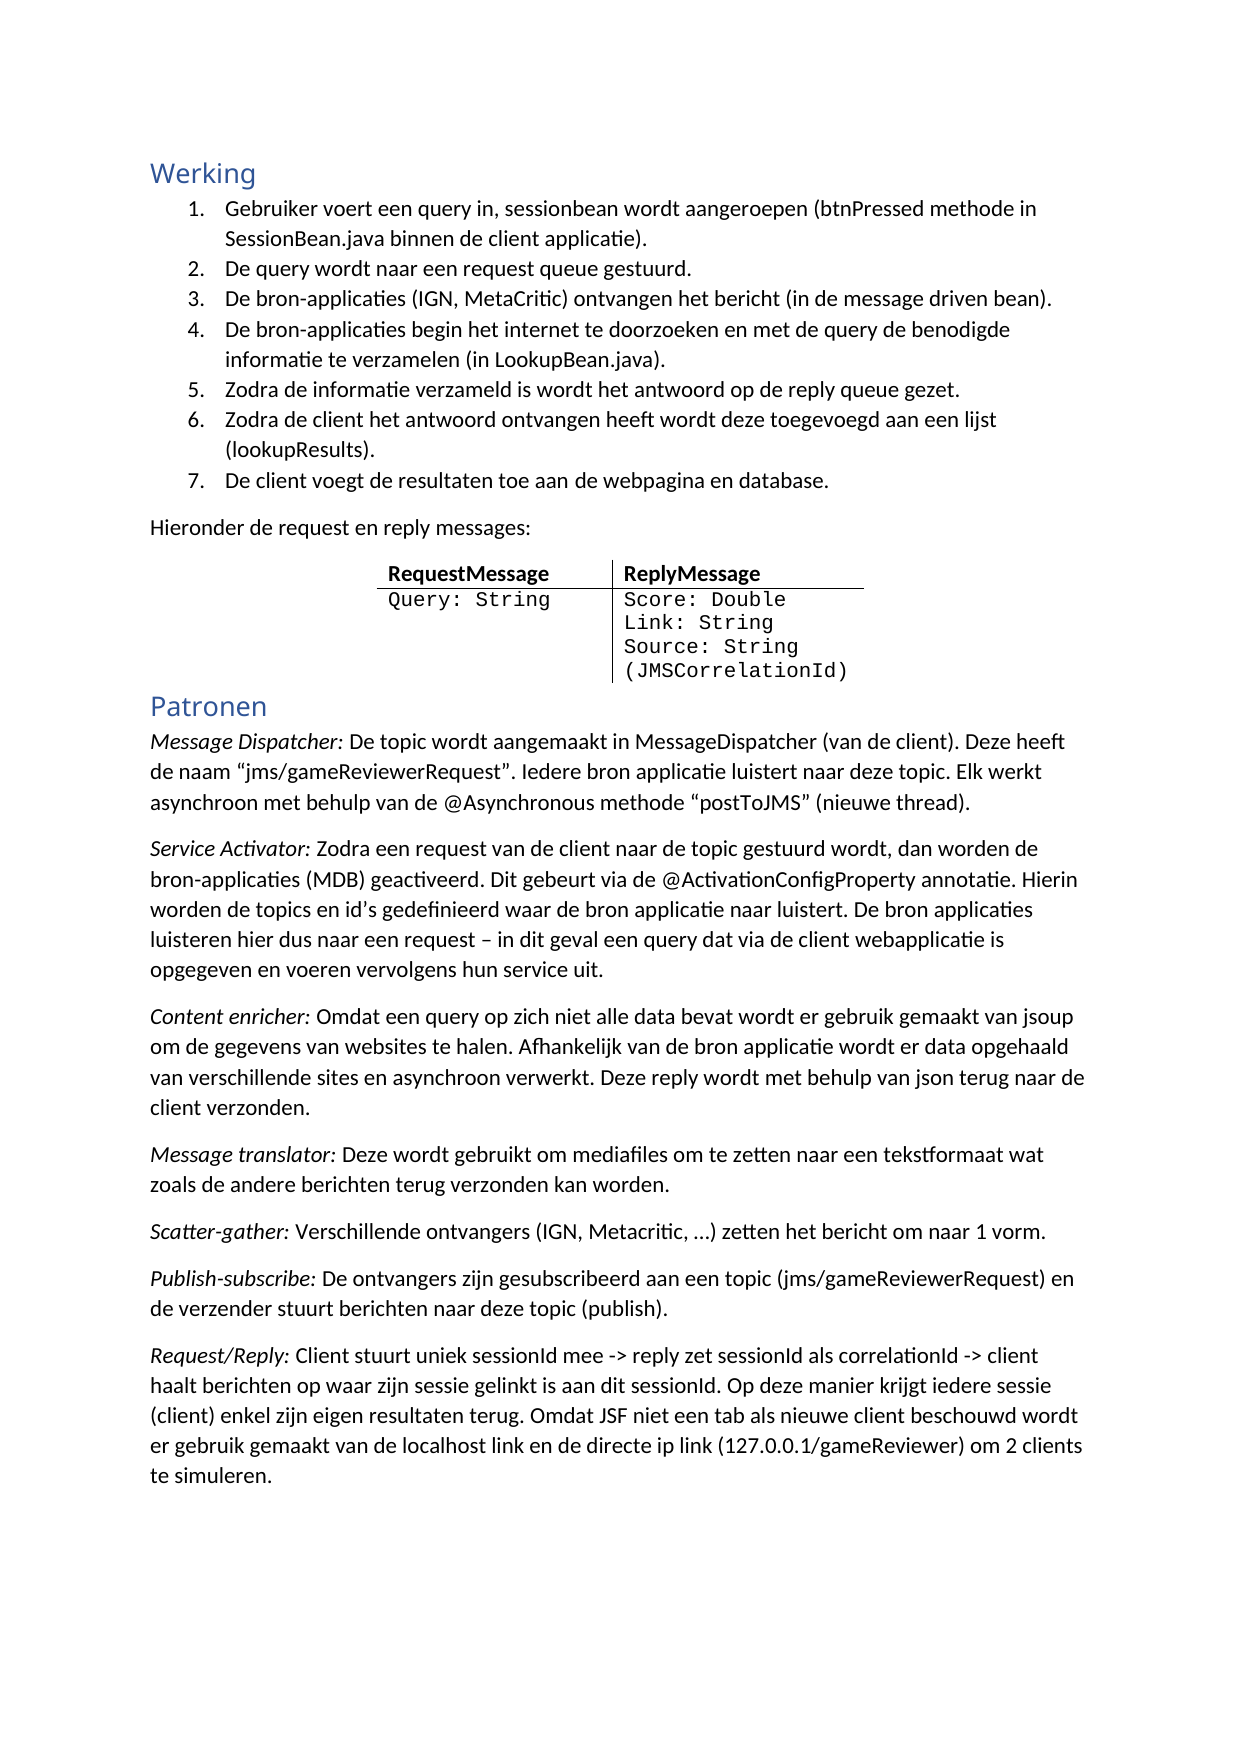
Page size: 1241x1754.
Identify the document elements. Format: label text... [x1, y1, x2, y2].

text Service Activator: Zodra een request van de client naar de topic gestuurd wordt, dan worden de bron-applicaties (MDB) geactiveerd. Dit gebeurt via de @ActivationConfigProperty annotatie. Hierin worden de topics en id’s gedefinieerd waar de bron applicatie naar luistert. De bron applicaties luisteren hier dus naar een request – in dit geval een query dat via de client webapplicatie is opgegeven en voeren vervolgens hun service uit. [150, 834, 1090, 983]
text Message Dispatcher: De topic wordt aangemaakt in MessageDispatcher (van de client). Deze heeft de naam “jms/gameReviewerRequest”. Iedere bron applicatie luistert naar deze topic. Elk werkt asynchroon met behulp van de @Asynchronous methode “postToJMS” (nieuwe thread). [150, 727, 1090, 816]
table_cell Query: String [377, 589, 612, 683]
list De bron-applicaties begin het internet te doorzoeken en met de query de benodigde informatie te verzamelen (in LookupBean.java). [187, 315, 1090, 373]
list De client voegt de resultaten toe aan de webpagina en database. [187, 466, 1090, 494]
table_header ReplyMessage [613, 560, 863, 588]
text Request/Reply: Client stuurt uniek sessionId mee -> reply zet sessionId als correlationId -> client haalt berichten op waar zijn sessie gelinkt is aan dit sessionId. Op deze manier krijgt iedere sessie (client) enkel zijn eigen resultaten terug. Omdat JSF niet een tab als nieuwe client beschouwd wordt er gebruik gemaakt van de localhost link en de directe ip link (127.0.0.1/gameReviewer) om 2 clients te simuleren. [150, 1341, 1090, 1489]
list Zodra de client het antwoord ontvangen heeft wordt deze toegevoegd aan een lijst (lookupResults). [187, 405, 1090, 464]
list De bron-applicaties (IGN, MetaCritic) ontvangen het bericht (in de message driven bean). [187, 284, 1090, 313]
table_cell Score: Double Link: String Source: String (JMSCorrelationId) [613, 589, 863, 683]
text Hieronder de request en reply messages: [150, 513, 1090, 541]
list De query wordt naar een request queue gestuurd. [187, 254, 1090, 282]
text Scatter-gather: Verschillende ontvangers (IGN, Metacritic, …) zetten het bericht om naar 1 vorm. [150, 1217, 1090, 1245]
list Gebruiker voert een query in, sessionbean wordt aangeroepen (btnPressed methode in SessionBean.java binnen de client applicatie). [187, 194, 1090, 252]
subtitle Patronen [150, 687, 1090, 724]
table_header RequestMessage [377, 560, 612, 588]
list Zodra de informatie verzameld is wordt het antwoord op de reply queue gezet. [187, 375, 1090, 403]
subtitle Werking [150, 154, 1090, 191]
text Publish-subscribe: De ontvangers zijn gesubscribeerd aan een topic (jms/gameReviewerRequest) en de verzender stuurt berichten naar deze topic (publish). [150, 1264, 1090, 1322]
text Content enricher: Omdat een query op zich niet alle data bevat wordt er gebruik gemaakt van jsoup om de gegevens van websites te halen. Afhankelijk van de bron applicatie wordt er data opgehaald van verschillende sites en asynchroon verwerkt. Deze reply wordt met behulp van json terug naar de client verzonden. [150, 1002, 1090, 1121]
text Message translator: Deze wordt gebruikt om mediafiles om te zetten naar een tekstformaat wat zoals de andere berichten terug verzonden kan worden. [150, 1140, 1090, 1198]
